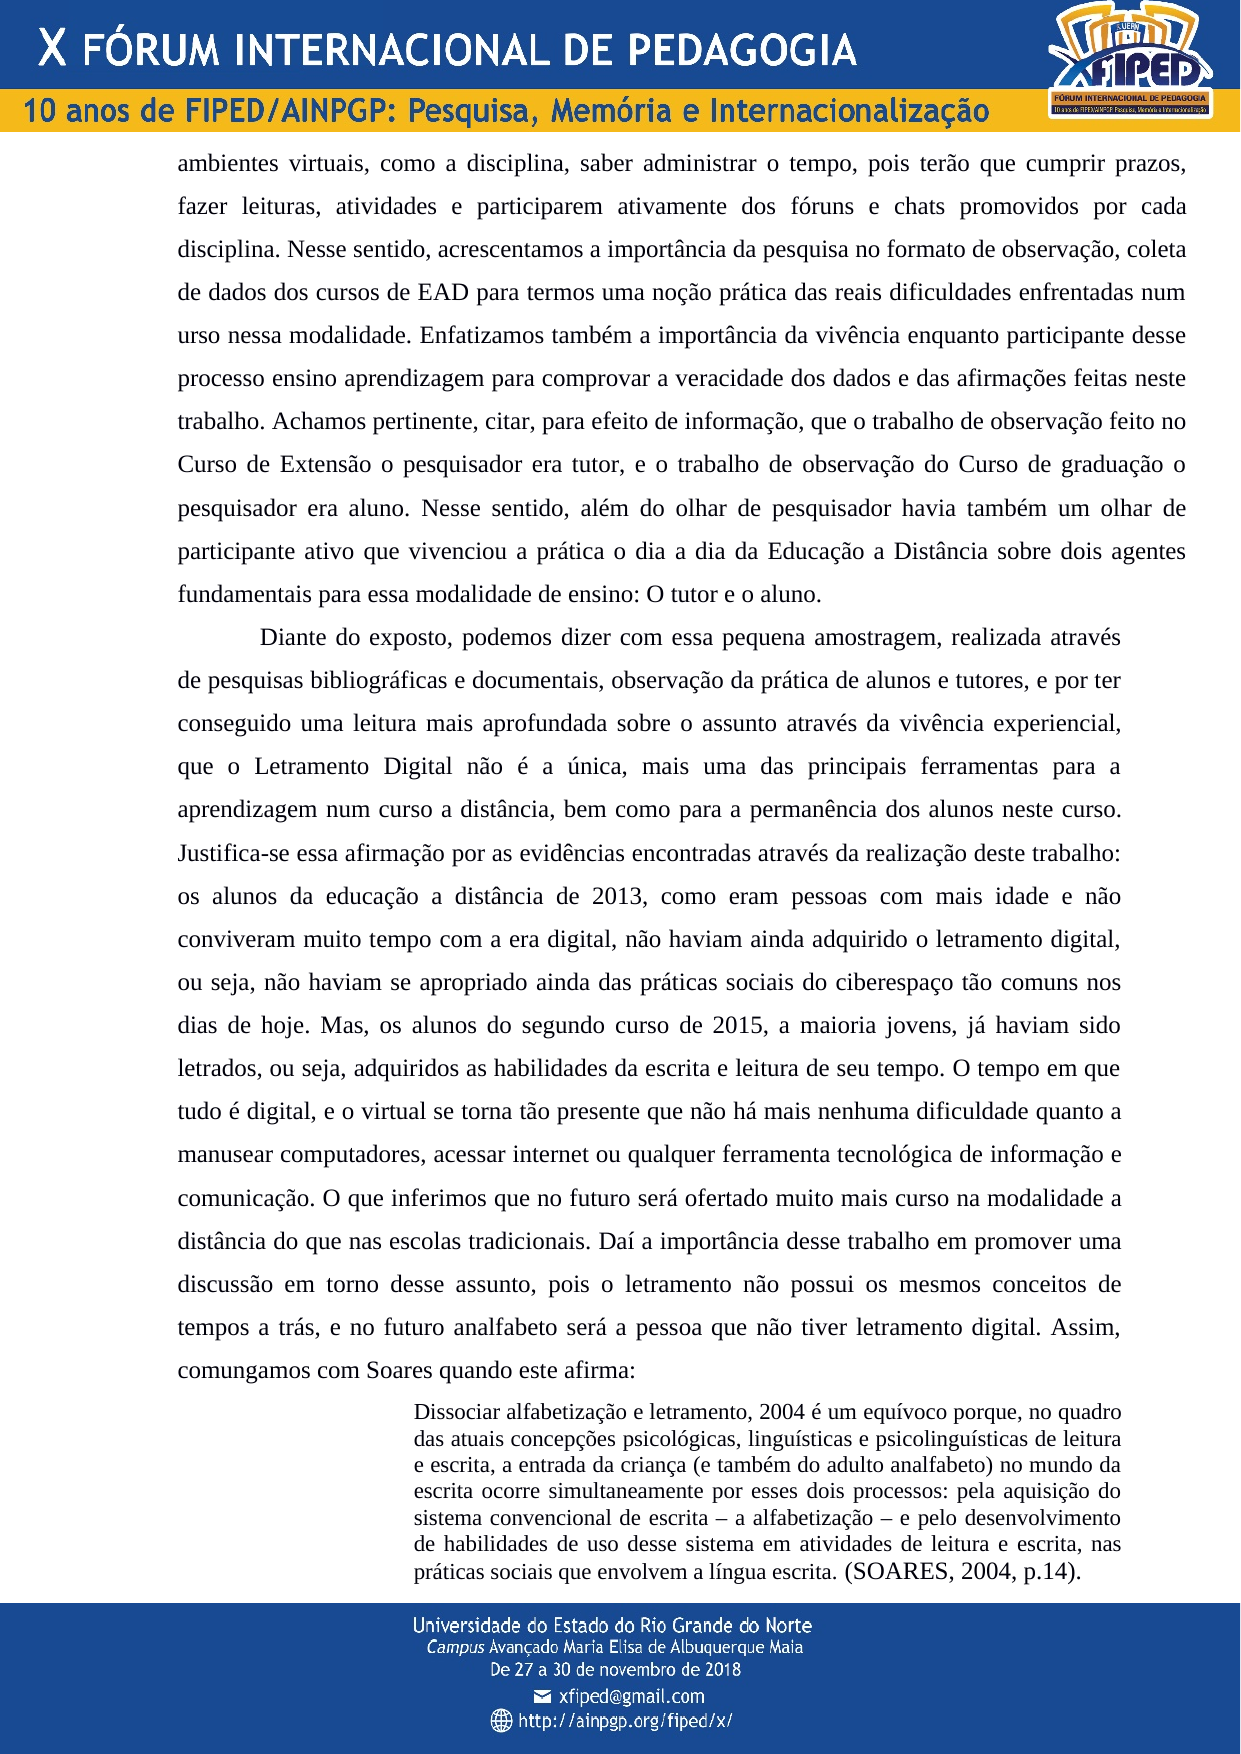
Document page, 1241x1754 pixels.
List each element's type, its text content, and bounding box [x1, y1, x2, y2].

picture [0, 1603, 1241, 1754]
picture [0, 0, 1241, 132]
text Diante do exposto, podemos dizer com essa pequena amostragem, realizada através de pesquisas bibliográficas e documentais, observação da prática de alunos e tutores, e por ter conseguido uma leitura mais aprofundada sobre o assunto através da vivência experiencial, que o Letramento Digital não é a única, mais uma das principais ferramentas para a aprendizagem num curso a distância, bem como para a permanência dos alunos neste curso. Justifica-se essa afirmação por as evidências encontradas através da realização deste trabalho: os alunos da educação a distância de 2013, como eram pessoas com mais idade e não conviveram muito tempo com a era digital, não haviam ainda adquirido o letramento digital, ou seja, não haviam se apropriado ainda das práticas sociais do ciberespaço tão comuns nos dias de hoje. Mas, os alunos do segundo curso de 2015, a maioria jovens, já haviam sido letrados, ou seja, adquiridos as habilidades da escrita e leitura de seu tempo. O tempo em que tudo é digital, e o virtual se torna tão presente que não há mais nenhuma dificuldade quanto a manusear computadores, acessar internet ou qualquer ferramenta tecnológica de informação e comunicação. O que inferimos que no futuro será ofertado muito mais curso na modalidade a distância do que nas escolas tradicionais. Daí a importância desse trabalho em promover uma discussão em torno desse assunto, pois o letramento não possui os mesmos conceitos de tempos a trás, e no futuro analfabeto será a pessoa que não tiver letramento digital. Assim, comungamos com Soares quando este afirma: [177, 622, 1122, 1384]
text Dissociar alfabetização e letramento, 2004 é um equívoco porque, no quadro das atuais concepções psicológicas, linguísticas e psicolinguísticas de leitura e escrita, a entrada da criança (e também do adulto analfabeto) no mundo da escrita ocorre simultaneamente por esses dois processos: pela aquisição do sistema convencional de escrita – a alfabetização – e pelo desenvolvimento de habilidades de uso desse sistema em atividades de leitura e escrita, nas práticas sociais que envolvem a língua escrita. (SOARES, 2004, p.14). [413, 1398, 1122, 1585]
